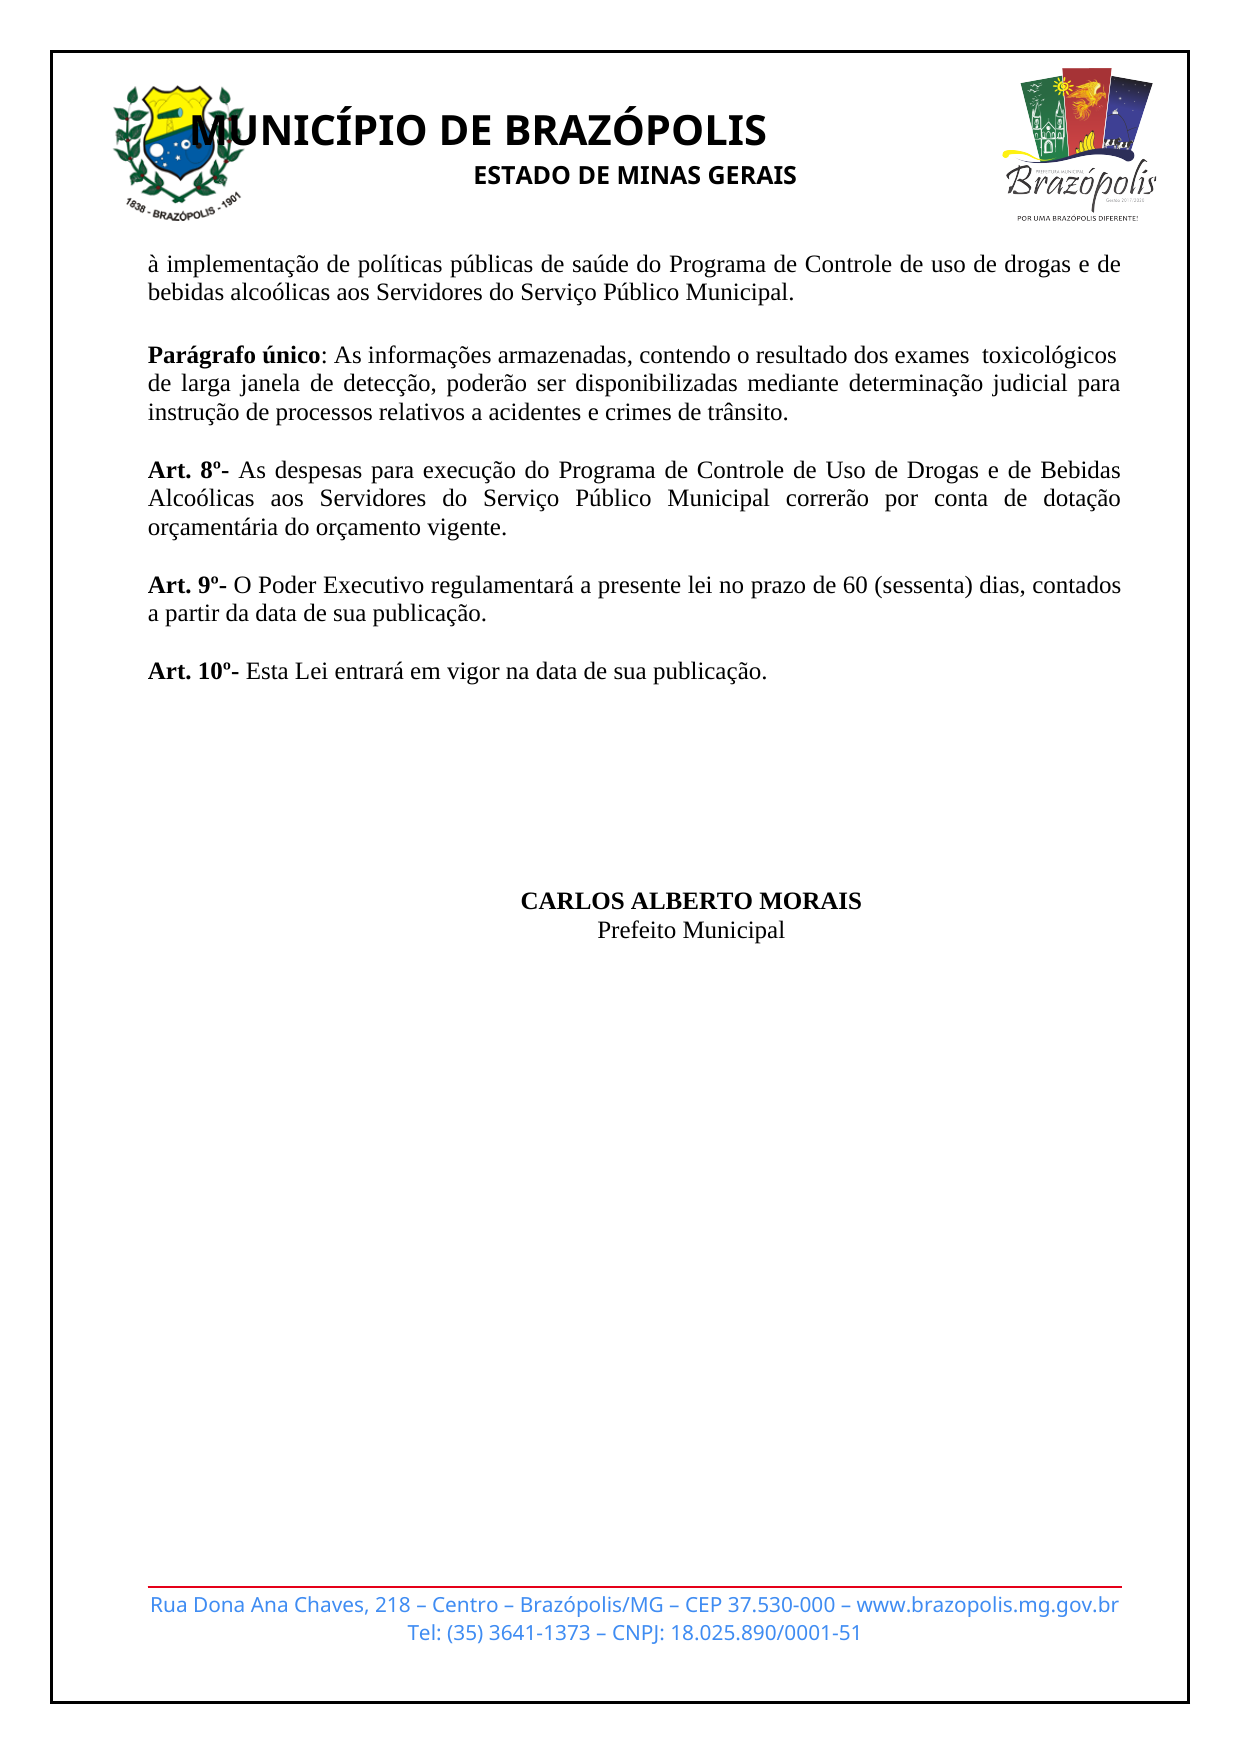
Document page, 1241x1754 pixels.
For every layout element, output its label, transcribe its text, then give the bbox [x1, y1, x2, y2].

text de larga janela de detecção, poderão ser disponibilizadas mediante determinação judicial para instrução de processos relativos a acidentes e crimes de trânsito. [148, 368, 1122, 426]
picture [1002, 68, 1157, 221]
text Art. 10º- Esta Lei entrará em vigor na data de sua publicação. [148, 656, 1122, 685]
text Art. 9º- O Poder Executivo regulamentará a presente lei no prazo de 60 (sessenta) dias, contados a partir da data de sua publicação. [148, 570, 1122, 627]
text Parágrafo único: As informações armazenadas, contendo o resultado dos exames toxicológicos [148, 340, 1122, 368]
text Art. 8º- As despesas para execução do Programa de Controle de Uso de Drogas e de Bebidas Alcoólicas aos Servidores do Serviço Público Municipal correrão por conta de dotação orçamentária do orçamento vigente. [148, 455, 1122, 541]
text Prefeito Municipal [148, 915, 1122, 943]
picture [106, 64, 252, 221]
text CARLOS ALBERTO MORAIS [260, 886, 1122, 915]
